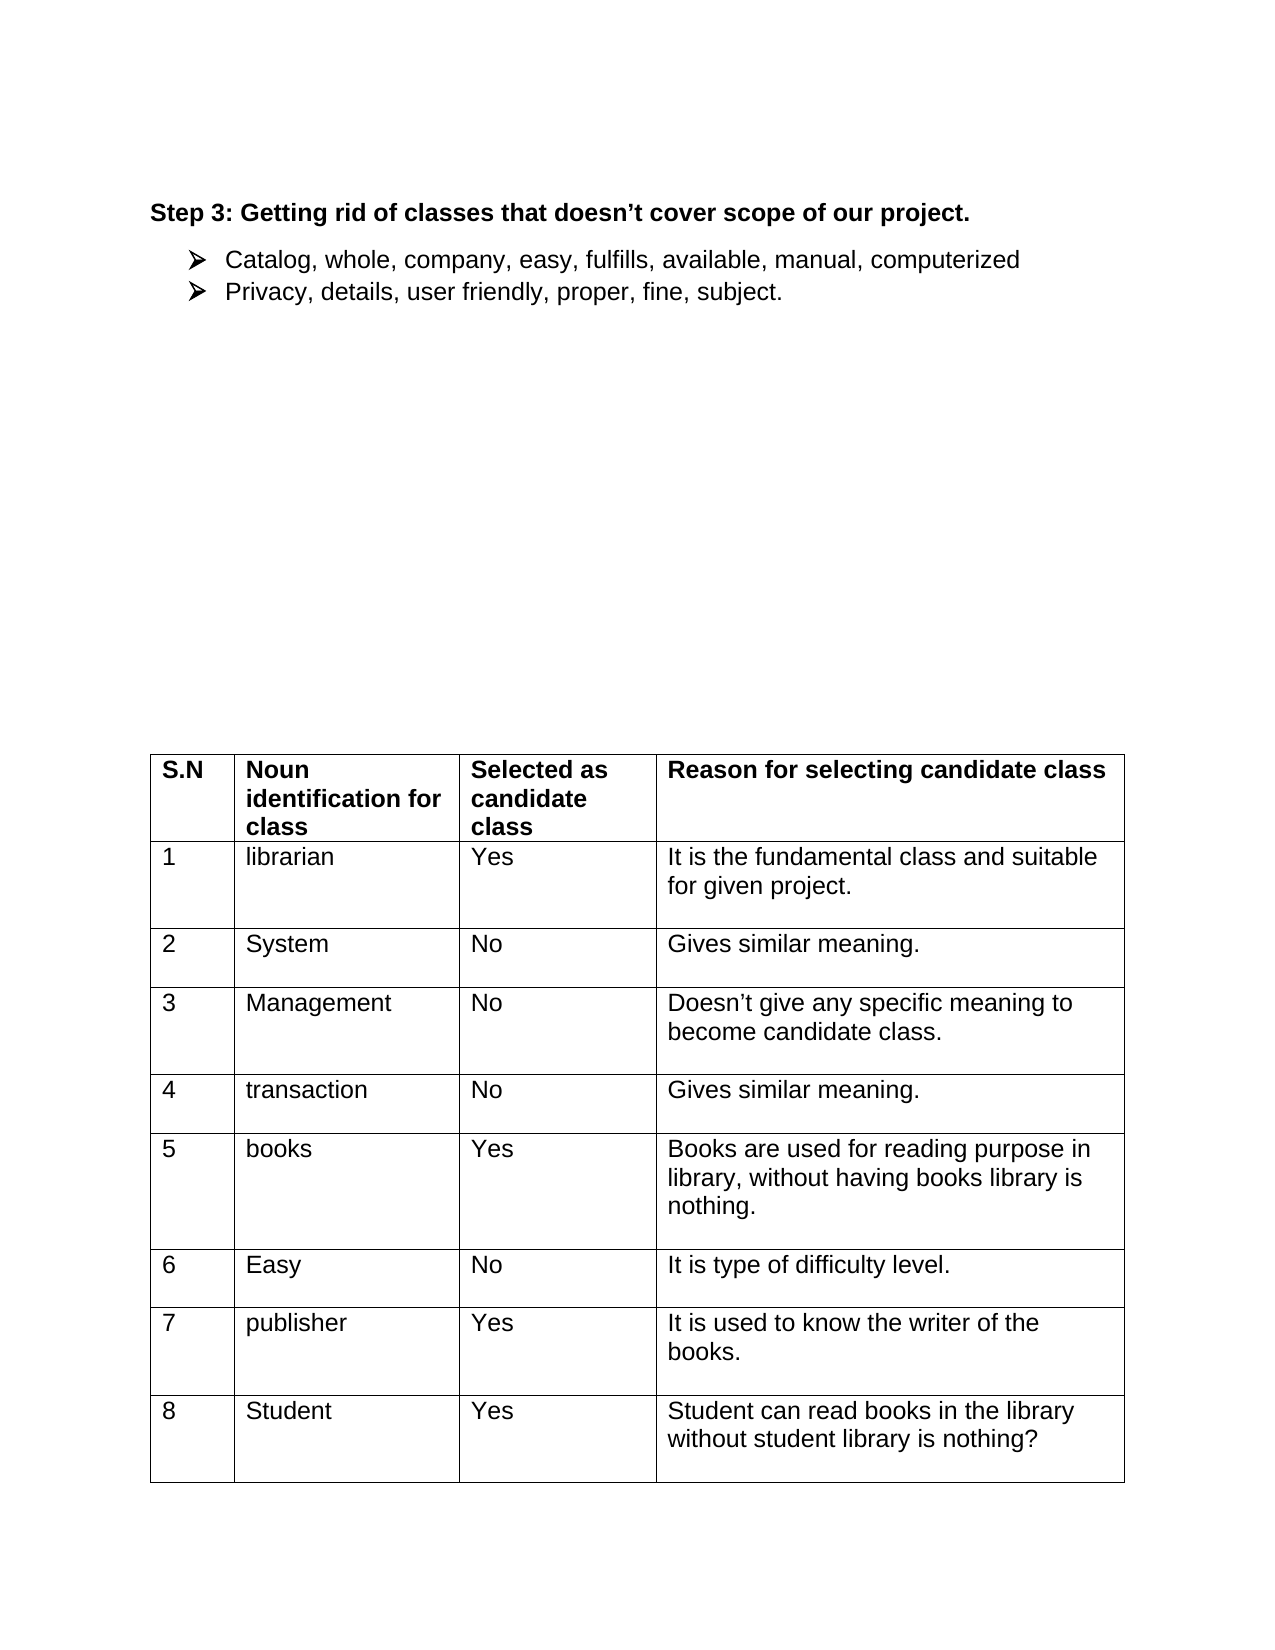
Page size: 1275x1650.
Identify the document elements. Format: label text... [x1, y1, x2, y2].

table_cell It is type of difficulty level. [657, 1250, 1124, 1307]
text Step 3: Getting rid of classes that doesn’t cover scope of our project. [150, 198, 1125, 226]
table_cell Doesn’t give any specific meaning to become candidate class. [657, 988, 1124, 1074]
table_cell Yes [460, 1396, 656, 1482]
table_cell System [235, 929, 459, 987]
table_cell 1 [151, 842, 234, 928]
table_cell It is used to know the writer of the books. [657, 1308, 1124, 1394]
table_header Reason for selecting candidate class [657, 755, 1124, 841]
table_cell 4 [151, 1075, 234, 1133]
table_cell 8 [151, 1396, 234, 1482]
table_header S.N [151, 755, 234, 841]
table_cell transaction [235, 1075, 459, 1133]
table_cell Yes [460, 842, 656, 928]
table_cell No [460, 929, 656, 987]
table_cell Gives similar meaning. [657, 1075, 1124, 1133]
table_cell Management [235, 988, 459, 1074]
table_cell 7 [151, 1308, 234, 1394]
table_cell Easy [235, 1250, 459, 1307]
table_cell 5 [151, 1134, 234, 1249]
list Catalog, whole, company, easy, fulfills, available, manual, computerized [187, 245, 1125, 274]
table_header Noun identification for class [235, 755, 459, 841]
table_cell 6 [151, 1250, 234, 1307]
table_cell Yes [460, 1308, 656, 1394]
table_cell librarian [235, 842, 459, 928]
table_cell No [460, 988, 656, 1074]
table_cell Student [235, 1396, 459, 1482]
table_cell books [235, 1134, 459, 1249]
table_cell No [460, 1250, 656, 1307]
table_header Selected as candidate class [460, 755, 656, 841]
table_cell It is the fundamental class and suitable for given project. [657, 842, 1124, 928]
table_cell Books are used for reading purpose in library, without having books library is nothing. [657, 1134, 1124, 1249]
table_cell No [460, 1075, 656, 1133]
table_cell Yes [460, 1134, 656, 1249]
list Privacy, details, user friendly, proper, fine, subject. [187, 277, 1125, 305]
table_cell publisher [235, 1308, 459, 1394]
table_cell Gives similar meaning. [657, 929, 1124, 987]
table_cell 2 [151, 929, 234, 987]
table_cell Student can read books in the library without student library is nothing? [657, 1396, 1124, 1482]
table_cell 3 [151, 988, 234, 1074]
